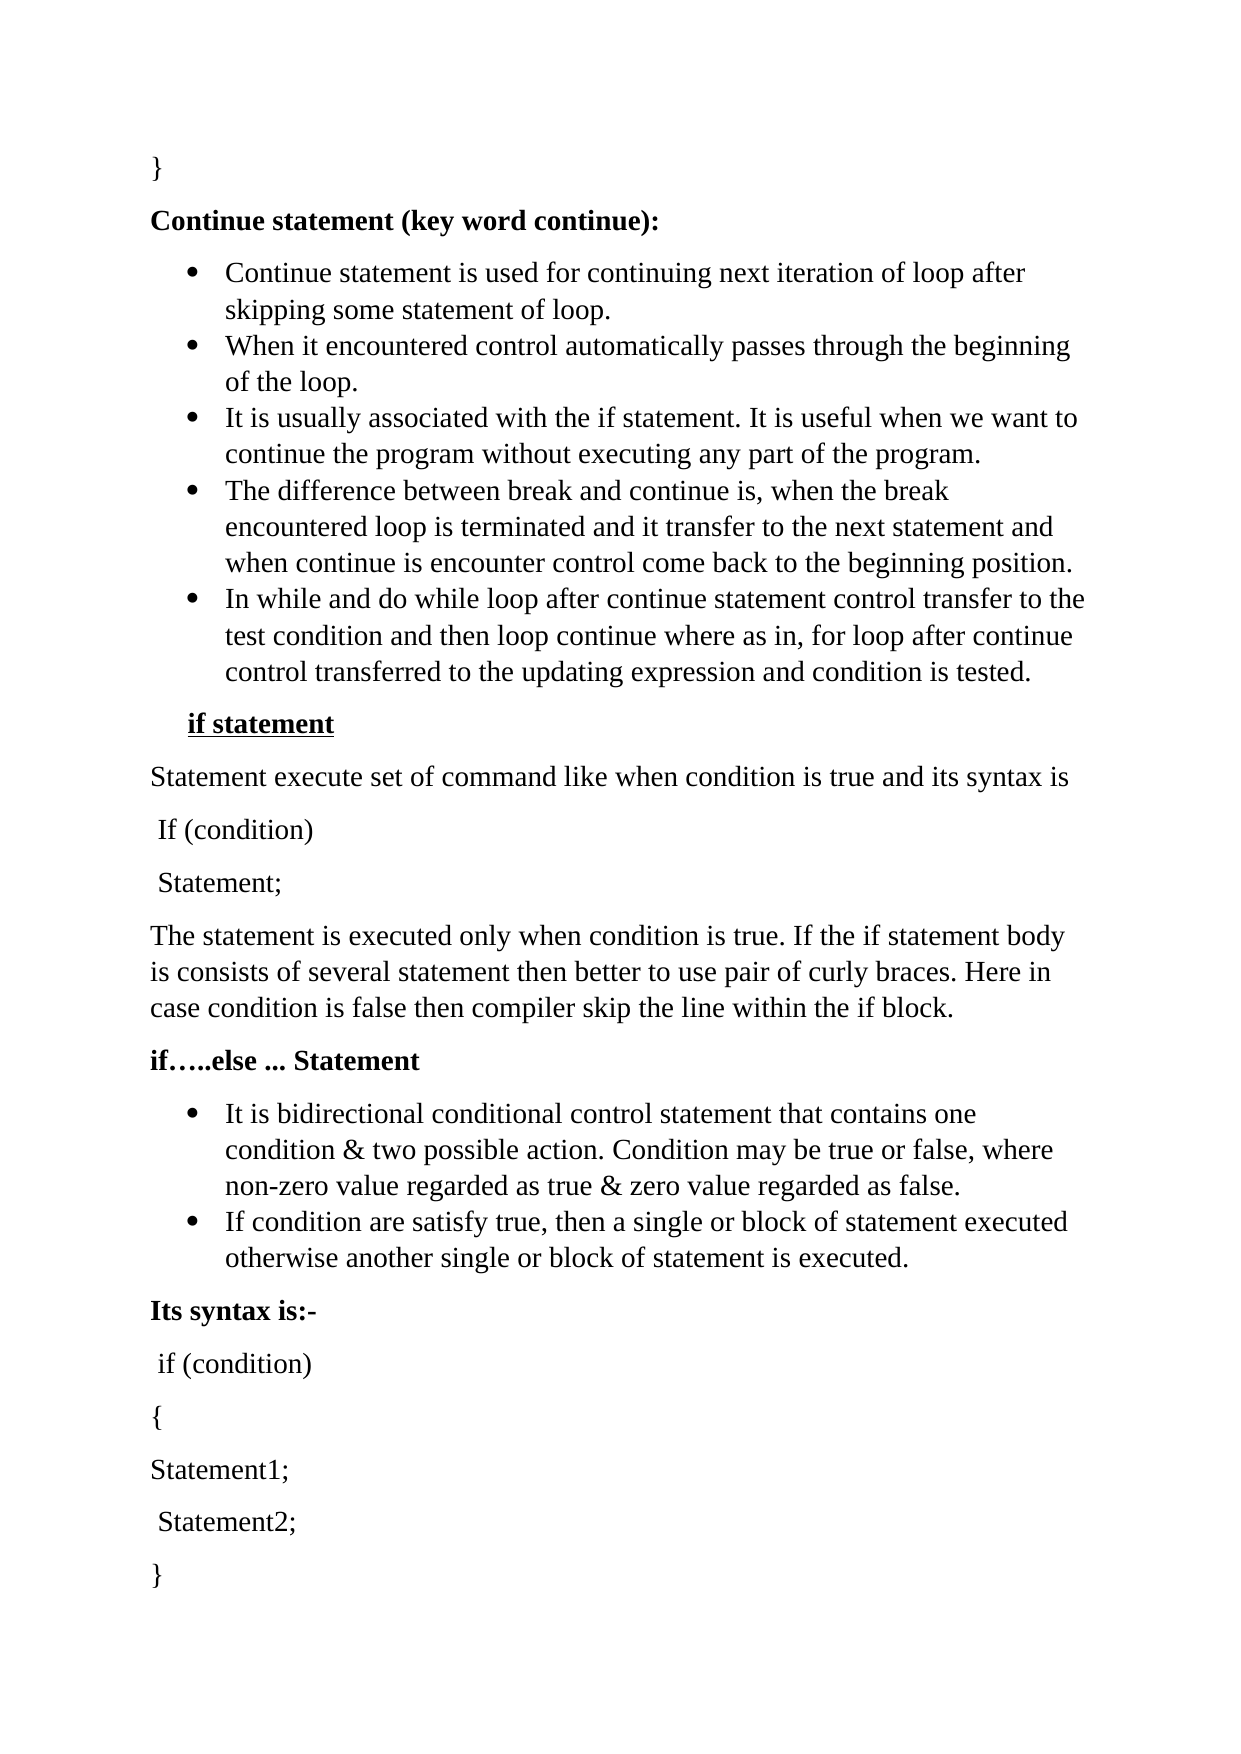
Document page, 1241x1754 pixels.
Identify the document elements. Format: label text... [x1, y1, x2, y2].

list When it encountered control automatically passes through the beginning of the loop. [187, 328, 1090, 398]
text if statement [187, 707, 1090, 740]
list Continue statement is used for continuing next iteration of loop after skipping some statement of loop. [187, 256, 1090, 325]
text if…..else ... Statement [150, 1043, 1090, 1076]
list In while and do while loop after continue statement control transfer to the test condition and then loop continue where as in, for loop after continue control transferred to the updating expression and condition is tested. [187, 581, 1090, 687]
text Statement2; [150, 1504, 1090, 1538]
text Continue statement (key word continue): [150, 203, 1090, 236]
text The statement is executed only when condition is true. If the if statement body is consists of several statement then better to use pair of curly braces. Here in case condition is false then compiler skip the line within the if block. [150, 918, 1090, 1024]
text { [150, 1399, 1090, 1432]
text if (condition) [150, 1346, 1090, 1380]
text If (condition) [150, 812, 1090, 846]
list It is bidirectional conditional control statement that contains one condition & two possible action. Condition may be true or false, where non-zero value regarded as true & zero value regarded as false. [187, 1096, 1090, 1202]
list It is usually associated with the if statement. It is useful when we want to continue the program without executing any part of the program. [187, 400, 1090, 470]
list The difference between break and continue is, when the break encountered loop is terminated and it transfer to the next statement and when continue is encounter control come back to the beginning position. [187, 473, 1090, 579]
text Its syntax is:- [150, 1293, 1090, 1327]
text Statement; [150, 865, 1090, 898]
text } [150, 1557, 1090, 1591]
text Statement execute set of command like when condition is true and its syntax is [150, 759, 1090, 793]
list If condition are satisfy true, then a single or block of statement executed otherwise another single or block of statement is executed. [187, 1204, 1090, 1274]
text Statement1; [150, 1452, 1090, 1485]
text } [150, 150, 1090, 183]
